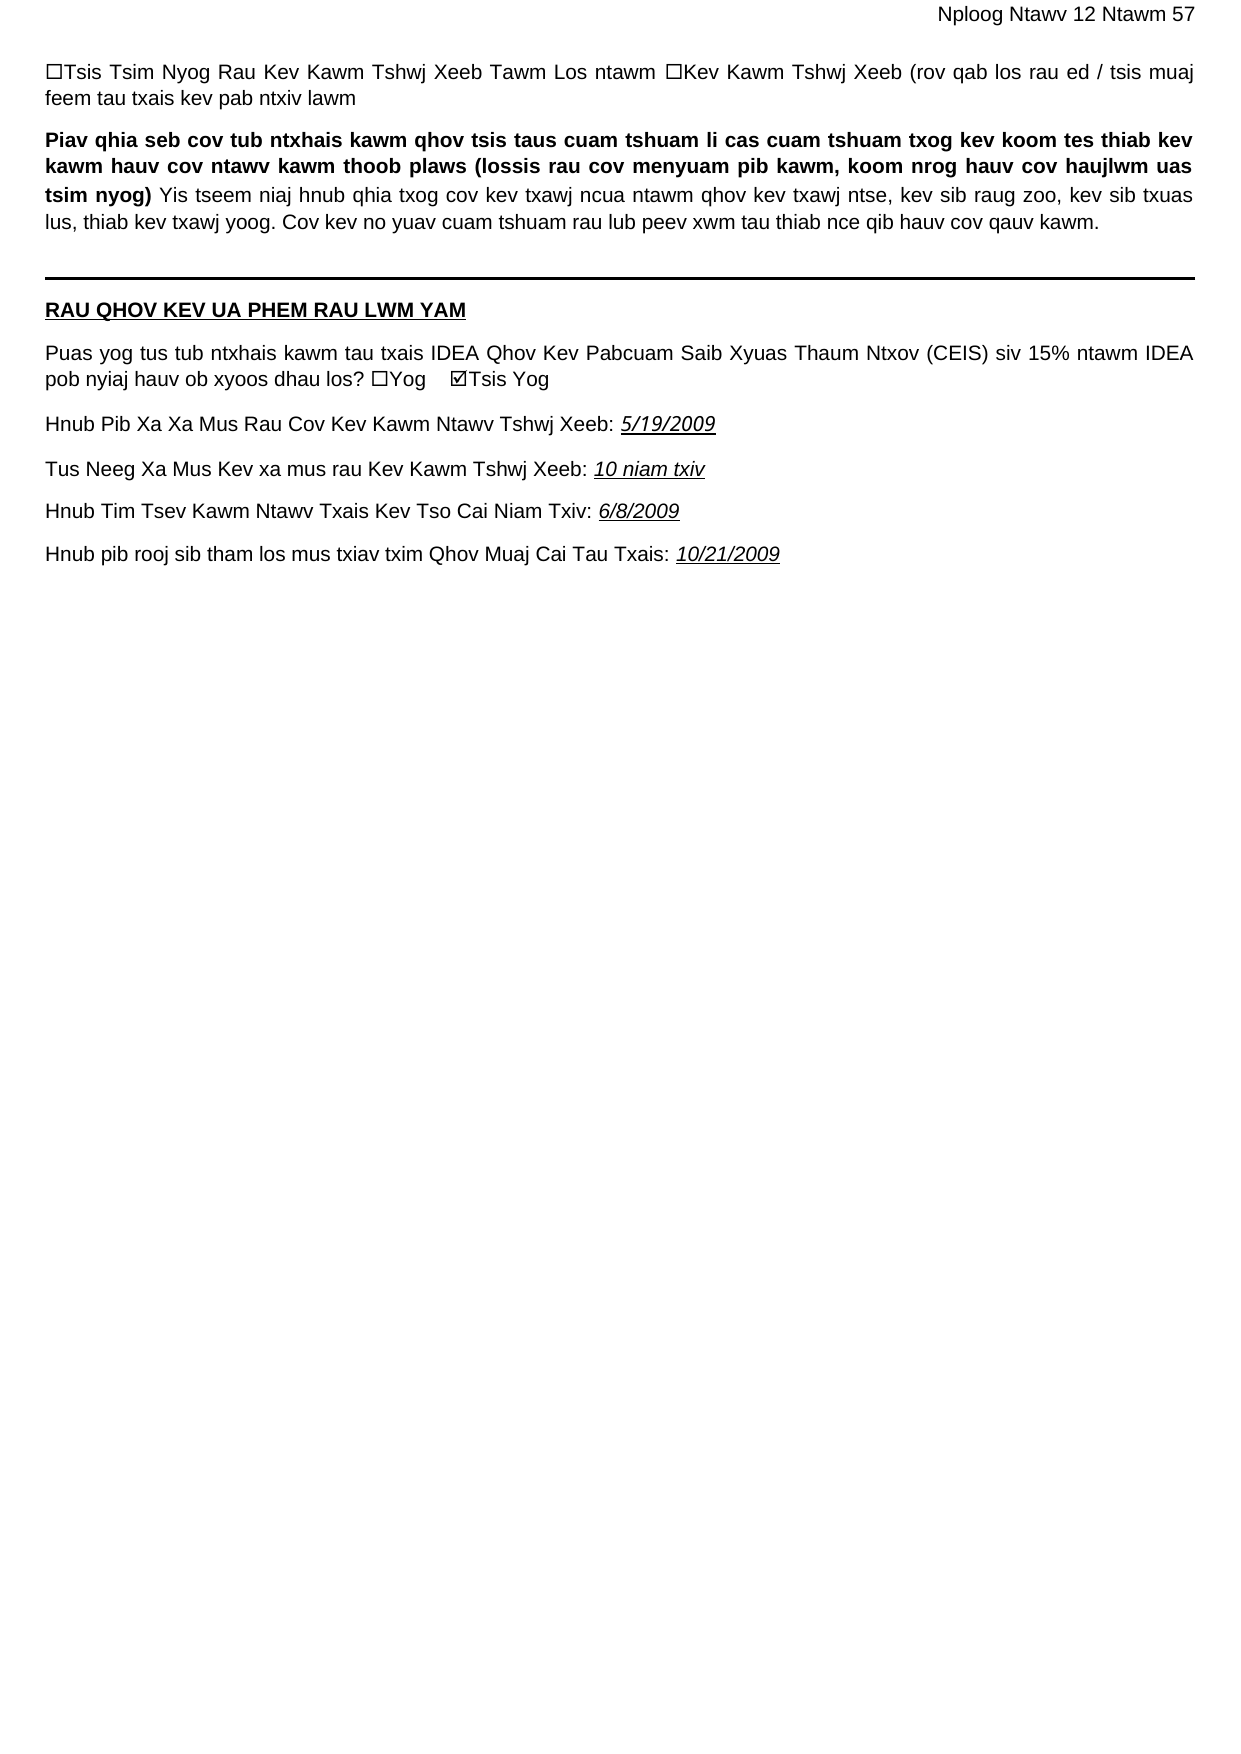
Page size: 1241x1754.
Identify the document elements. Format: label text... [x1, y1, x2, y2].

text Tsis Tsim Nyog Rau Kev Kawm Tshwj Xeeb Tawm Los ntawm Kev Kawm Tshwj Xeeb (rov qab los rau ed / tsis muaj feem tau txais kev pab ntxiv lawm [45, 59, 1195, 109]
text Piav qhia seb cov tub ntxhais kawm qhov tsis taus cuam tshuam li cas cuam tshuam txog kev koom tes thiab kev kawm hauv cov ntawv kawm thoob plaws (lossis rau cov menyuam pib kawm, koom nrog hauv cov haujlwm uas tsim nyog) Yis tseem niaj hnub qhia txog cov kev txawj ncua ntawm qhov kev txawj ntse, kev sib raug zoo, kev sib txuas lus, thiab kev txawj yoog. Cov kev no yuav cuam tshuam rau lub peev xwm tau thiab nce qib hauv cov qauv kawm. [45, 128, 1195, 234]
text Puas yog tus tub ntxhais kawm tau txais IDEA Qhov Kev Pabcuam Saib Xyuas Thaum Ntxov (CEIS) siv 15% ntawm IDEA pob nyiaj hauv ob xyoos dhau los? Yog Tsis Yog [45, 341, 1195, 391]
text Hnub Tim Tsev Kawm Ntawv Txais Kev Tso Cai Niam Txiv: 6/8/2009 [45, 499, 1195, 523]
text Hnub Pib Xa Xa Mus Rau Cov Kev Kawm Ntawv Tshwj Xeeb: 5/19/2009 [45, 409, 1195, 438]
text Hnub pib rooj sib tham los mus txiav txim Qhov Muaj Cai Tau Txais: 10/21/2009 [45, 542, 1195, 566]
text RAU QHOV KEV UA PHEM RAU LWM YAM [45, 298, 1195, 322]
text Tus Neeg Xa Mus Kev xa mus rau Kev Kawm Tshwj Xeeb: 10 niam txiv [45, 457, 1195, 481]
